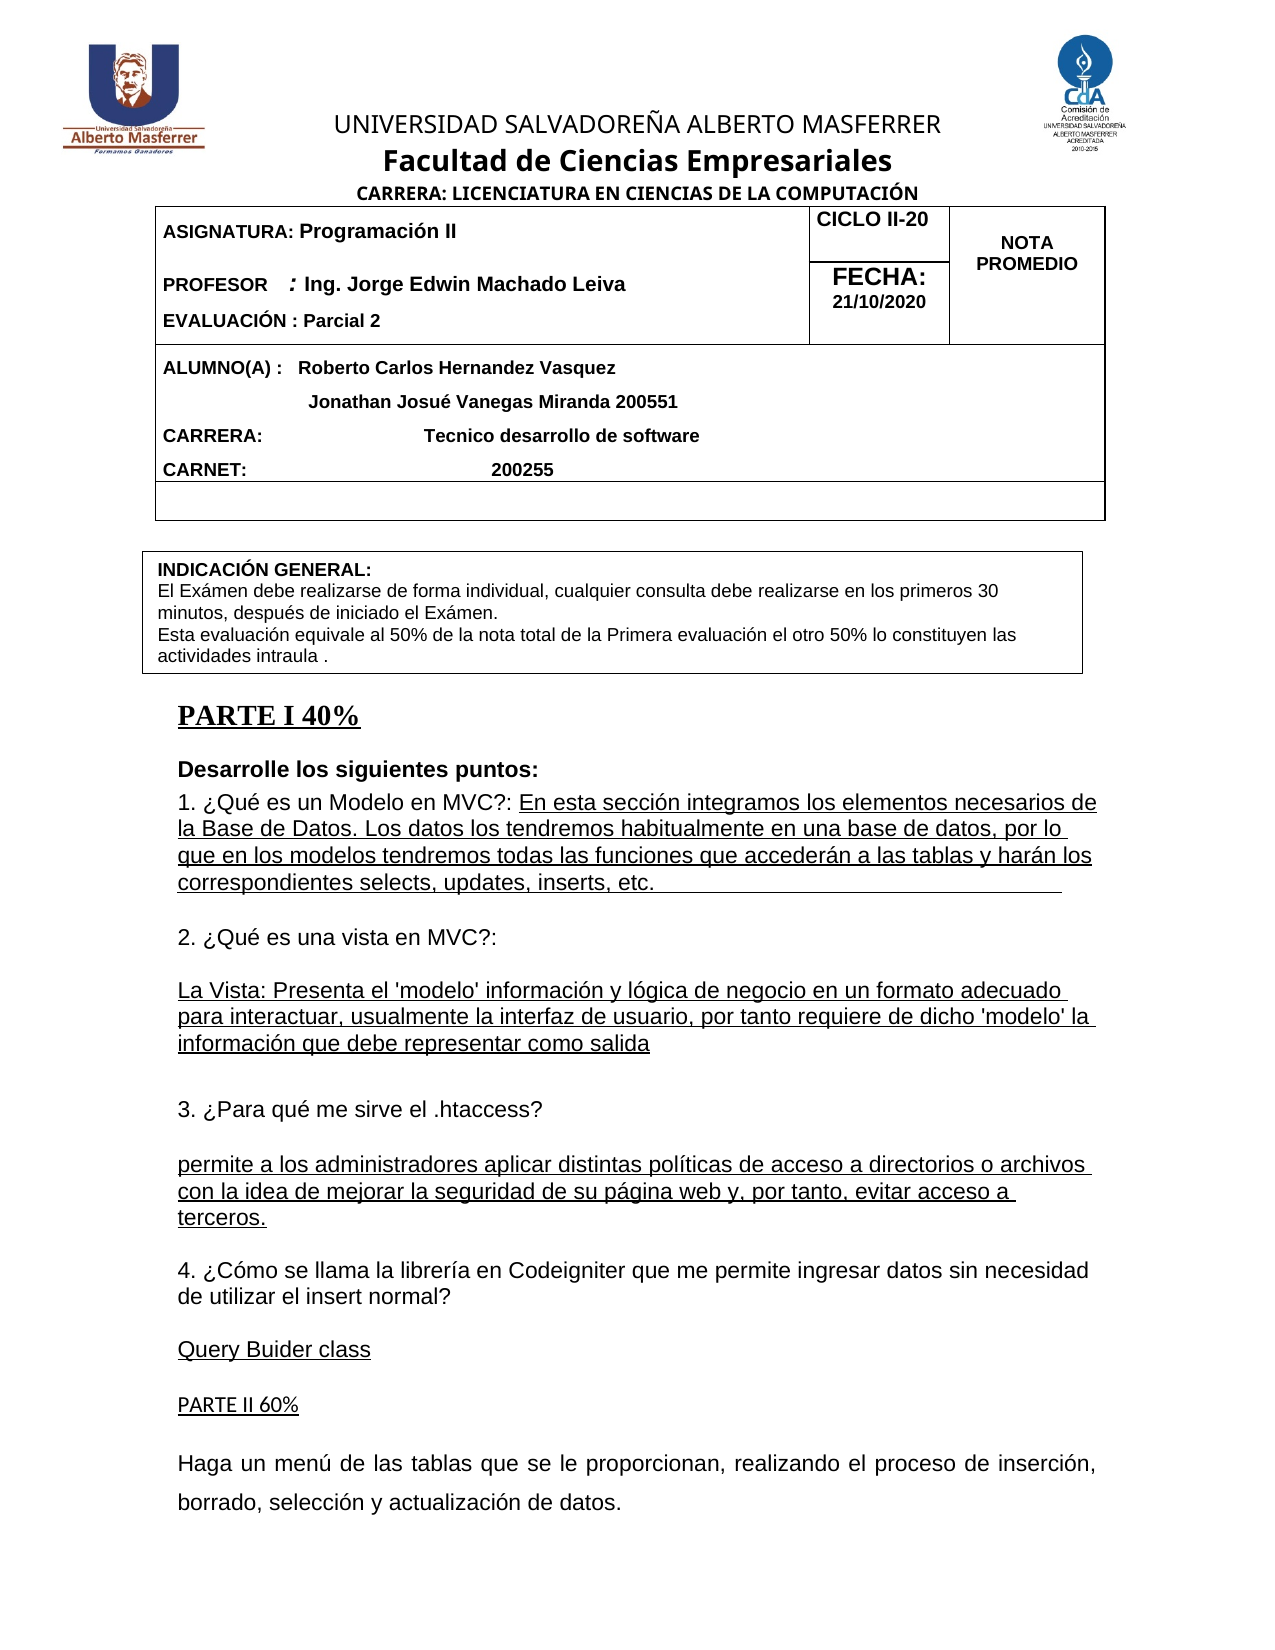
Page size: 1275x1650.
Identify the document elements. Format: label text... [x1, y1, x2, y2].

text Facultad de Ciencias Empresariales [177, 140, 1098, 180]
text Haga un menú de las tablas que se le proporcionan, realizando el proceso de inserción, borrado, selección y actualización de datos. [177, 1449, 1098, 1515]
text 2. ¿Qué es una vista en MVC?: [177, 924, 1098, 950]
table_header CICLO II-20 [810, 207, 949, 261]
list 1. ¿Qué es un Modelo en MVC?: En esta sección integramos los elementos necesarios de la Base de Datos. Los datos los tendremos habitualmente en una base de datos, por lo que en los modelos tendremos todas las funciones que accederán a las tablas y harán los correspondientes selects, updates, inserts, etc. [177, 789, 1098, 896]
text CARRERA: LICENCIATURA EN CIENCIAS DE LA COMPUTACIÓN [177, 180, 1098, 206]
picture [61, 42, 207, 157]
table_header ASIGNATURA: Programación II PROFESOR : Ing. Jorge Edwin Machado Leiva EVALUACIÓN : Parcial 2 [156, 207, 809, 343]
table_cell [156, 482, 1104, 520]
list permite a los administradores aplicar distintas políticas de acceso a directorios o archivos con la idea de mejorar la seguridad de su página web y, por tanto, evitar acceso a terceros. [177, 1151, 1098, 1230]
text Query Buider class [177, 1336, 1098, 1362]
text UNIVERSIDAD SALVADOREÑA ALBERTO MASFERRER [177, 106, 1098, 140]
text La Vista: Presenta el 'modelo' información y lógica de negocio en un formato adecuado para interactuar, usualmente la interfaz de usuario, por tanto requiere de dicho 'modelo' la información que debe representar como salida [177, 977, 1098, 1056]
table_cell ALUMNO(A) : Roberto Carlos Hernandez Vasquez Jonathan Josué Vanegas Miranda 200551 CARRERA: Tecnico desarrollo de software CARNET: 200255 [156, 345, 1104, 481]
subtitle Desarrolle los siguientes puntos: [177, 756, 1098, 783]
subtitle PARTE I 40% [177, 698, 1098, 731]
text 3. ¿Para qué me sirve el .htaccess? [177, 1085, 1098, 1122]
list 4. ¿Cómo se llama la librería en Codeigniter que me permite ingresar datos sin necesidad de utilizar el insert normal? [177, 1257, 1098, 1309]
picture [1042, 29, 1127, 156]
table_cell FECHA: 21/10/2020 [810, 263, 949, 343]
list PARTE II 60% [177, 1390, 1098, 1418]
table_header NOTA PROMEDIO [950, 207, 1104, 343]
